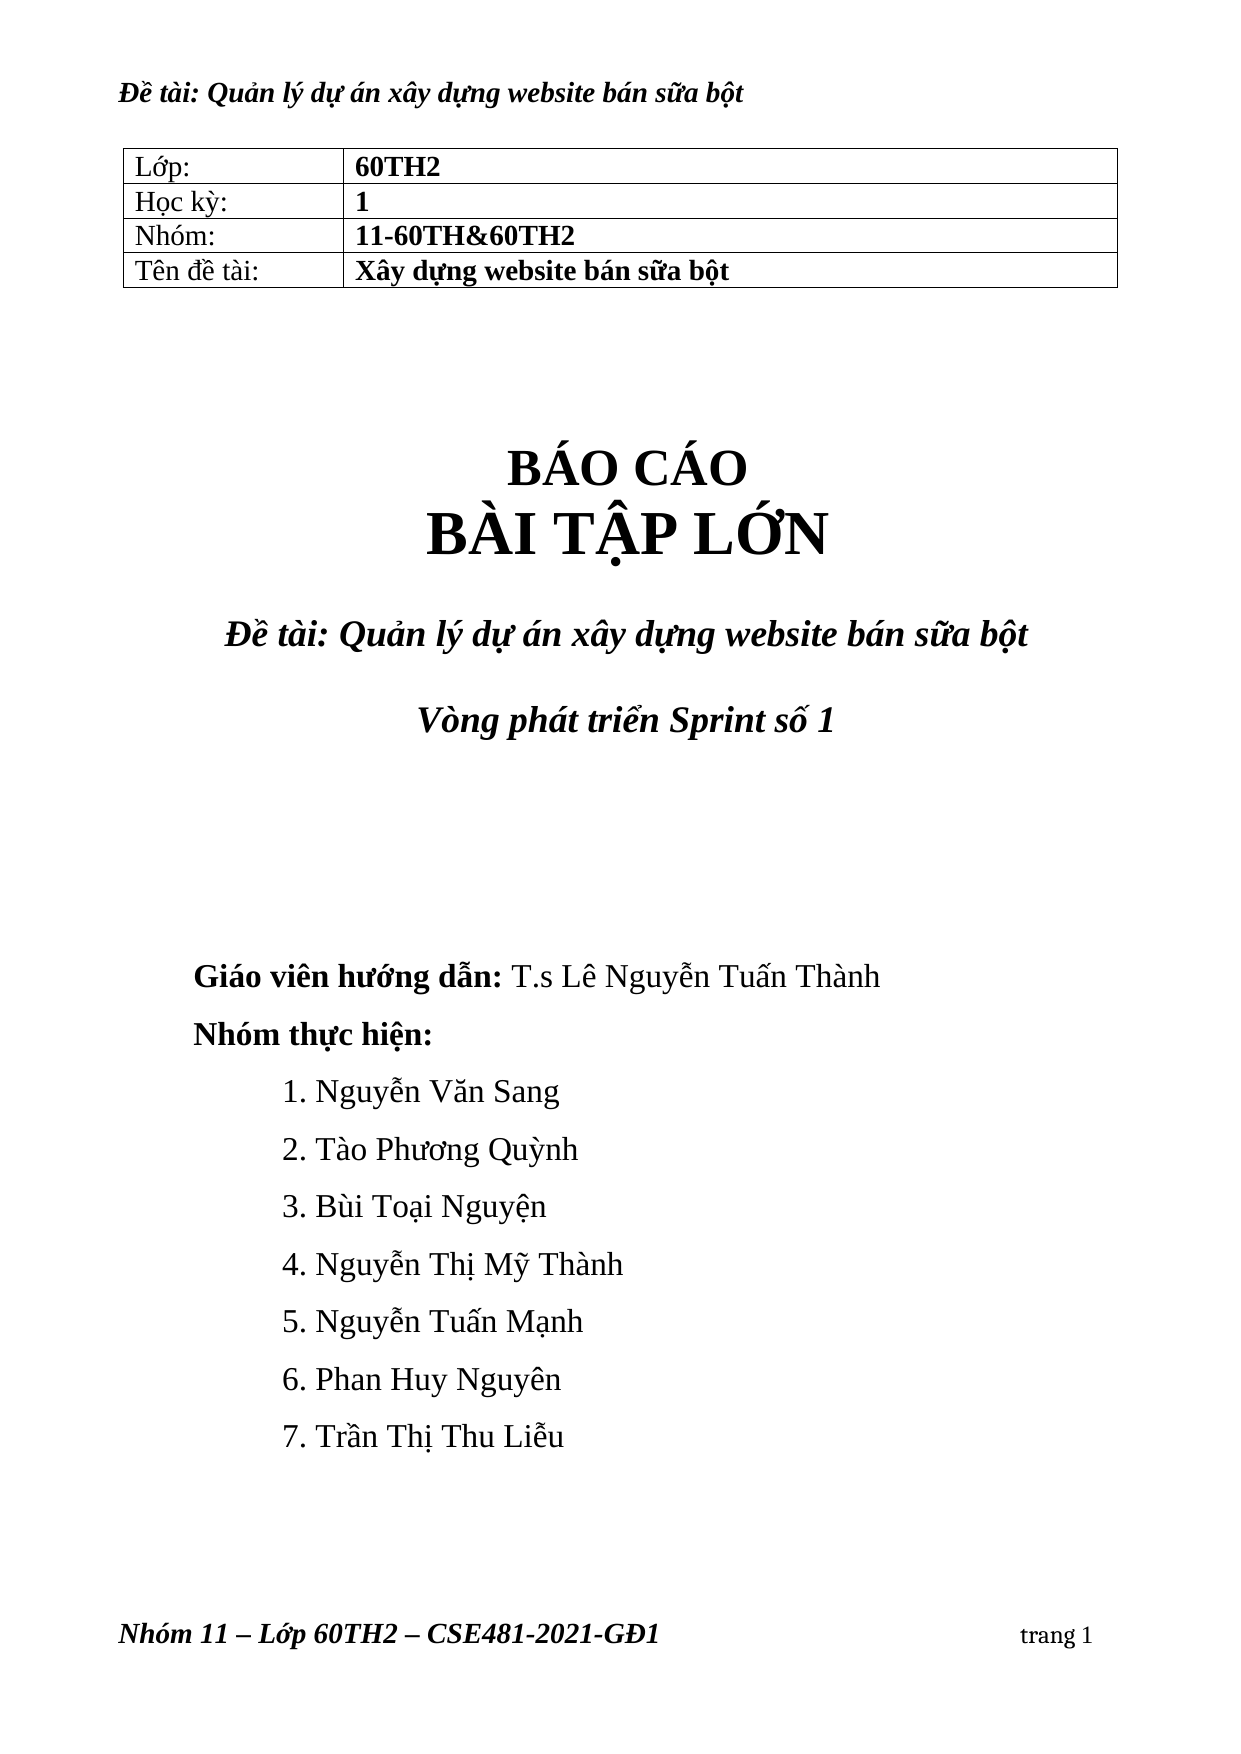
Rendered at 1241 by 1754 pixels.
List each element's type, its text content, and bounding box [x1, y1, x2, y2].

table_header 60TH2 [344, 149, 1117, 183]
text 7. Trần Thị Thu Liễu [282, 1416, 1138, 1454]
table_cell Học kỳ: [124, 184, 343, 217]
text 2. Tào Phương Quỳnh [282, 1129, 1138, 1167]
table_cell Xây dựng website bán sữa bột [344, 253, 1117, 287]
text 4. Nguyễn Thị Mỹ Thành [282, 1244, 1138, 1282]
text 6. Phan Huy Nguyên [282, 1359, 1138, 1397]
table_cell Nhóm: [124, 219, 343, 252]
text Nhóm thực hiện: [118, 1014, 1138, 1052]
text 1. Nguyễn Văn Sang [282, 1071, 1138, 1109]
table_header Lớp: [124, 149, 343, 183]
text BÁO CÁO [118, 436, 1138, 496]
table_cell 1 [344, 184, 1117, 217]
text Đề tài: Quản lý dự án xây dựng website bán sữa bột [118, 611, 1138, 654]
text Vòng phát triển Sprint số 1 [118, 697, 1138, 741]
text 3. Bùi Toại Nguyện [282, 1186, 1138, 1224]
table_cell 11-60TH&60TH2 [344, 219, 1117, 252]
text Giáo viên hướng dẫn: T.s Lê Nguyễn Tuấn Thành [193, 956, 1138, 994]
table_cell Tên đề tài: [124, 253, 343, 287]
text 5. Nguyễn Tuấn Mạnh [282, 1301, 1138, 1339]
text BÀI TẬP LỚN [118, 496, 1138, 568]
